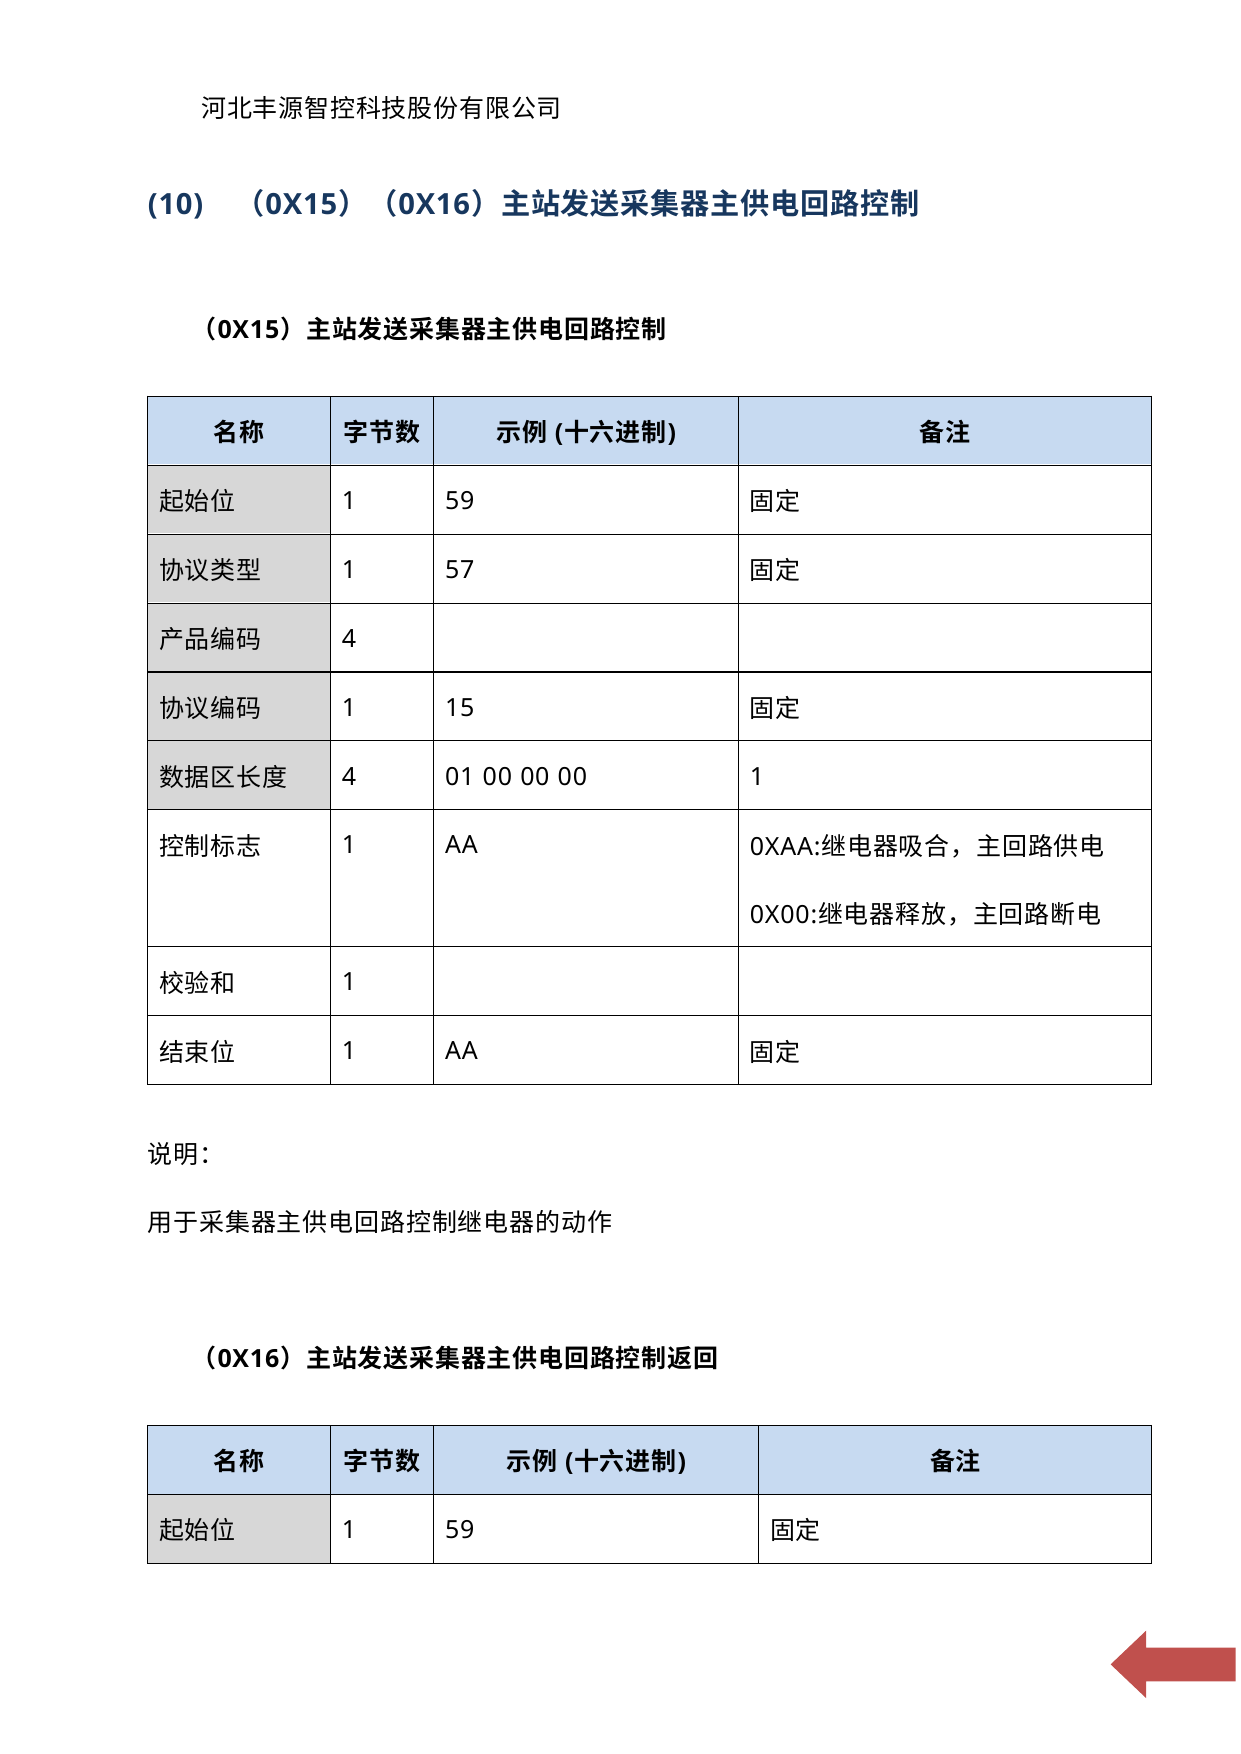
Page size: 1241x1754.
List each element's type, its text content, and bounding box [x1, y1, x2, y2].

table_cell 1 [331, 673, 433, 740]
table_cell 01 00 00 00 [434, 741, 738, 809]
table_cell 4 [331, 741, 433, 809]
table_cell 57 [434, 535, 738, 602]
table_header 示例 (十六进制) [434, 397, 738, 464]
table_cell AA [434, 1016, 738, 1084]
table_cell 4 [331, 604, 433, 671]
table_cell 产品编码 [148, 604, 330, 671]
text （0X16）主站发送采集器主供电回路控制返回 [148, 1323, 1152, 1391]
table_cell [434, 604, 738, 671]
table_cell 固定 [739, 466, 1151, 533]
table_header 字节数 [331, 1426, 433, 1494]
table_cell 59 [434, 466, 738, 533]
table_cell 协议编码 [148, 673, 330, 740]
subtitle （0X15）（0X16）主站发送采集器主供电回路控制 [148, 168, 1152, 236]
table_cell 结束位 [148, 1016, 330, 1084]
table_header 名称 [148, 1426, 330, 1494]
table_cell 数据区长度 [148, 741, 330, 809]
table_cell AA [434, 810, 738, 946]
text 说明： [148, 1119, 1152, 1187]
table_cell 1 [331, 947, 433, 1015]
table_cell 1 [331, 1016, 433, 1084]
table_cell [739, 947, 1151, 1015]
table_header 名称 [148, 397, 330, 464]
table_cell [434, 947, 738, 1015]
table_cell 1 [331, 535, 433, 602]
table_cell 固定 [739, 535, 1151, 602]
table_cell 1 [739, 741, 1151, 809]
table_cell 起始位 [148, 1495, 330, 1563]
table_cell 控制标志 [148, 810, 330, 946]
table_cell 协议类型 [148, 535, 330, 602]
table_header 示例 (十六进制) [434, 1426, 758, 1494]
table_cell 15 [434, 673, 738, 740]
table_cell 固定 [739, 1016, 1151, 1084]
table_cell 1 [331, 466, 433, 533]
table_cell 起始位 [148, 466, 330, 533]
table_cell 固定 [739, 673, 1151, 740]
table_cell 0XAA:继电器吸合，主回路供电 0X00:继电器释放，主回路断电 [739, 810, 1151, 946]
text 用于采集器主供电回路控制继电器的动作 [148, 1187, 1152, 1255]
table_cell 1 [331, 810, 433, 946]
table_cell 固定 [759, 1495, 1151, 1563]
table_header 备注 [739, 397, 1151, 464]
table_cell 校验和 [148, 947, 330, 1015]
table_header 备注 [759, 1426, 1151, 1494]
table_cell 59 [434, 1495, 758, 1563]
text （0X15）主站发送采集器主供电回路控制 [148, 294, 1152, 362]
table_cell 1 [331, 1495, 433, 1563]
table_cell [739, 604, 1151, 671]
table_header 字节数 [331, 397, 433, 464]
